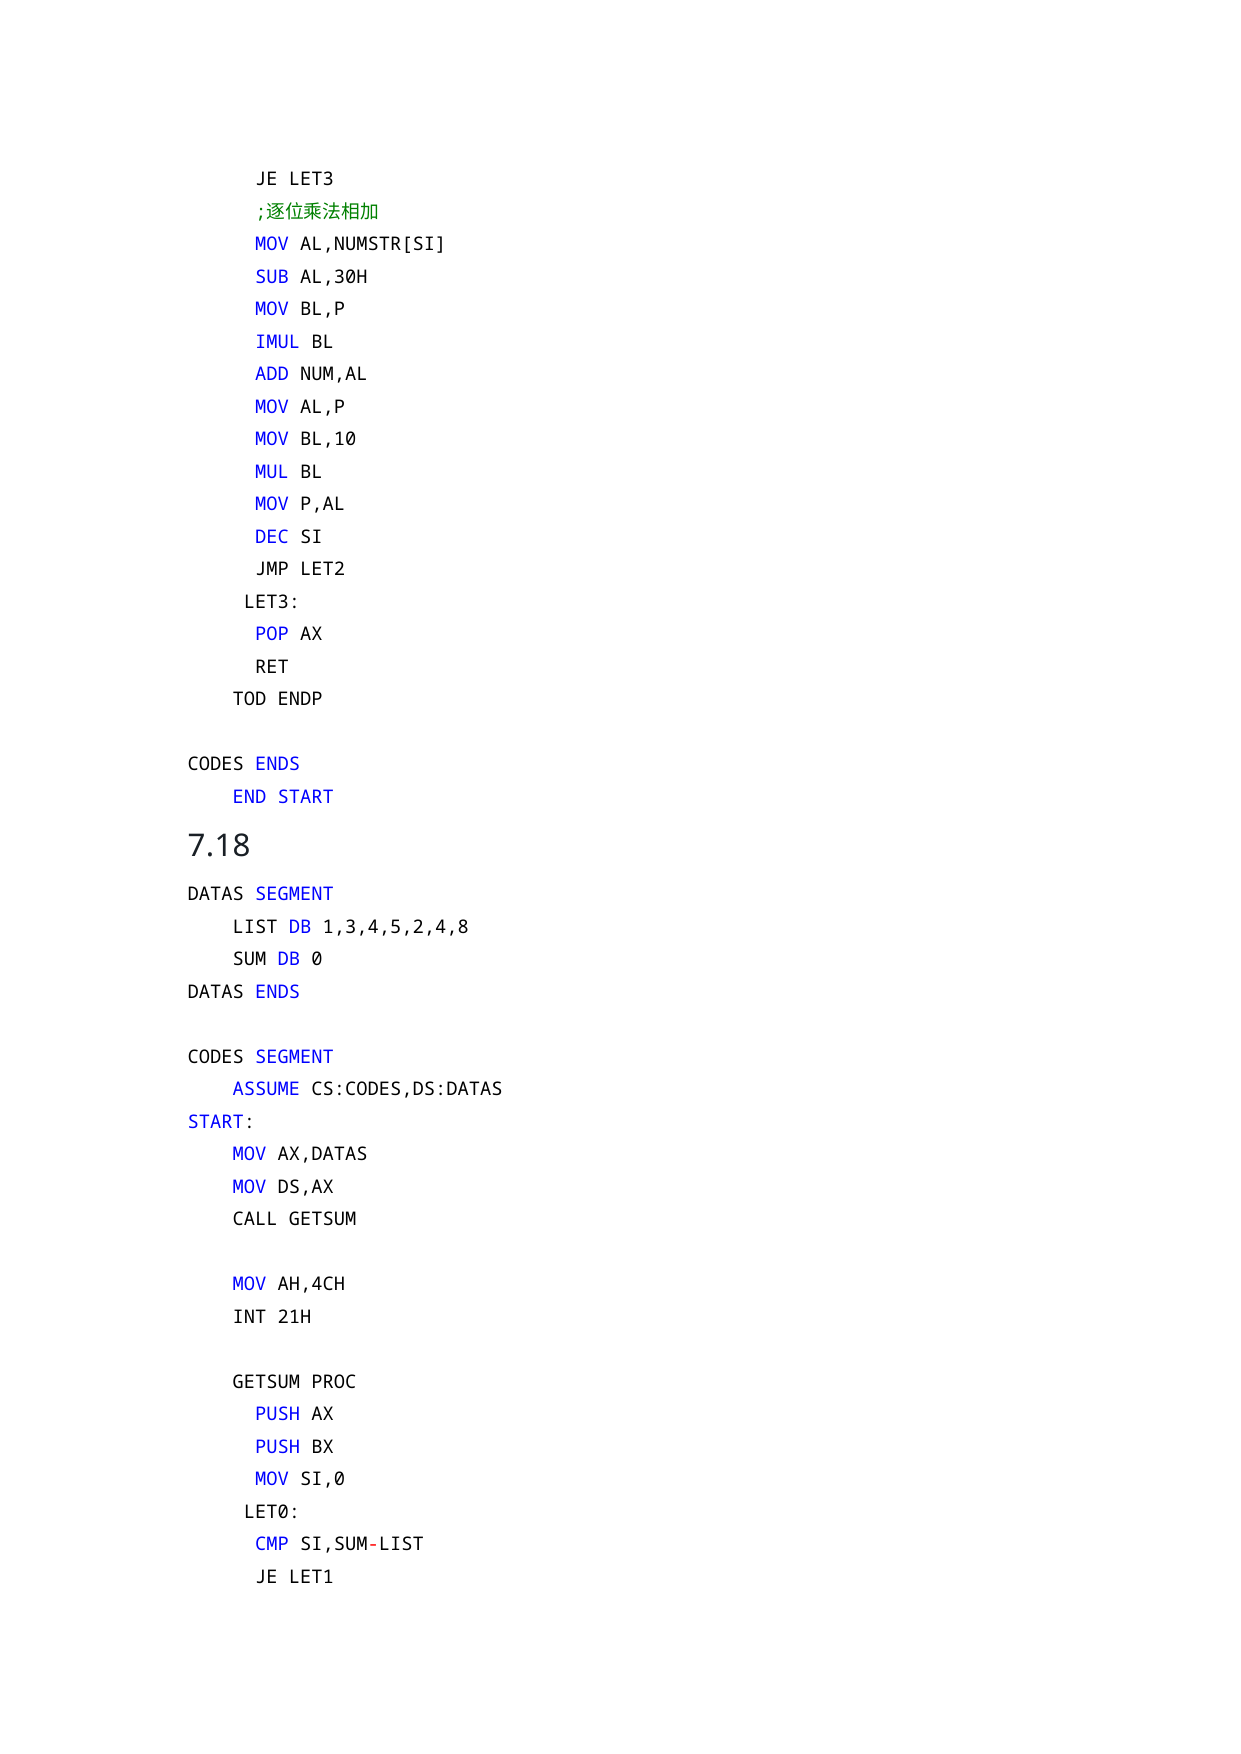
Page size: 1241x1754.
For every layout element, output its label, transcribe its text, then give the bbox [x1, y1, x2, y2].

text MOV BL,10 [187, 422, 1053, 454]
text SUM DB 0 [187, 942, 1053, 974]
text PUSH AX [187, 1397, 1053, 1429]
text GETSUM PROC [187, 1364, 1053, 1397]
text MOV P,AL [187, 487, 1053, 519]
text DATAS ENDS [187, 974, 1053, 1007]
text MOV AX,DATAS [187, 1137, 1053, 1169]
text JMP LET2 [187, 552, 1053, 584]
text PUSH BX [187, 1429, 1053, 1462]
text MOV AL,NUMSTR[SI] [187, 227, 1053, 259]
text ;逐位乘法相加 [187, 194, 1053, 227]
text CMP SI,SUM-LIST [187, 1527, 1053, 1559]
text 7.18 [187, 812, 1053, 877]
text MOV AL,P [187, 389, 1053, 422]
text START: [187, 1104, 1053, 1137]
text SUB AL,30H [187, 259, 1053, 292]
text IMUL BL [187, 324, 1053, 357]
text MOV SI,0 [187, 1462, 1053, 1494]
text LET0: [187, 1494, 1053, 1527]
text CODES ENDS [187, 747, 1053, 779]
text LET3: [187, 584, 1053, 617]
text END START [187, 779, 1053, 812]
text ADD NUM,AL [187, 357, 1053, 389]
text MOV DS,AX [187, 1169, 1053, 1202]
text JE LET3 [187, 162, 1053, 194]
text CALL GETSUM [187, 1202, 1053, 1234]
text DATAS SEGMENT [187, 877, 1053, 909]
text JE LET1 [187, 1559, 1053, 1592]
text LIST DB 1,3,4,5,2,4,8 [187, 909, 1053, 942]
text INT 21H [187, 1299, 1053, 1332]
text RET [187, 649, 1053, 682]
text ASSUME CS:CODES,DS:DATAS [187, 1072, 1053, 1104]
text MOV BL,P [187, 292, 1053, 324]
text TOD ENDP [187, 682, 1053, 714]
text MOV AH,4CH [187, 1267, 1053, 1299]
text MUL BL [187, 454, 1053, 487]
text POP AX [187, 617, 1053, 649]
text DEC SI [187, 519, 1053, 552]
text CODES SEGMENT [187, 1039, 1053, 1072]
